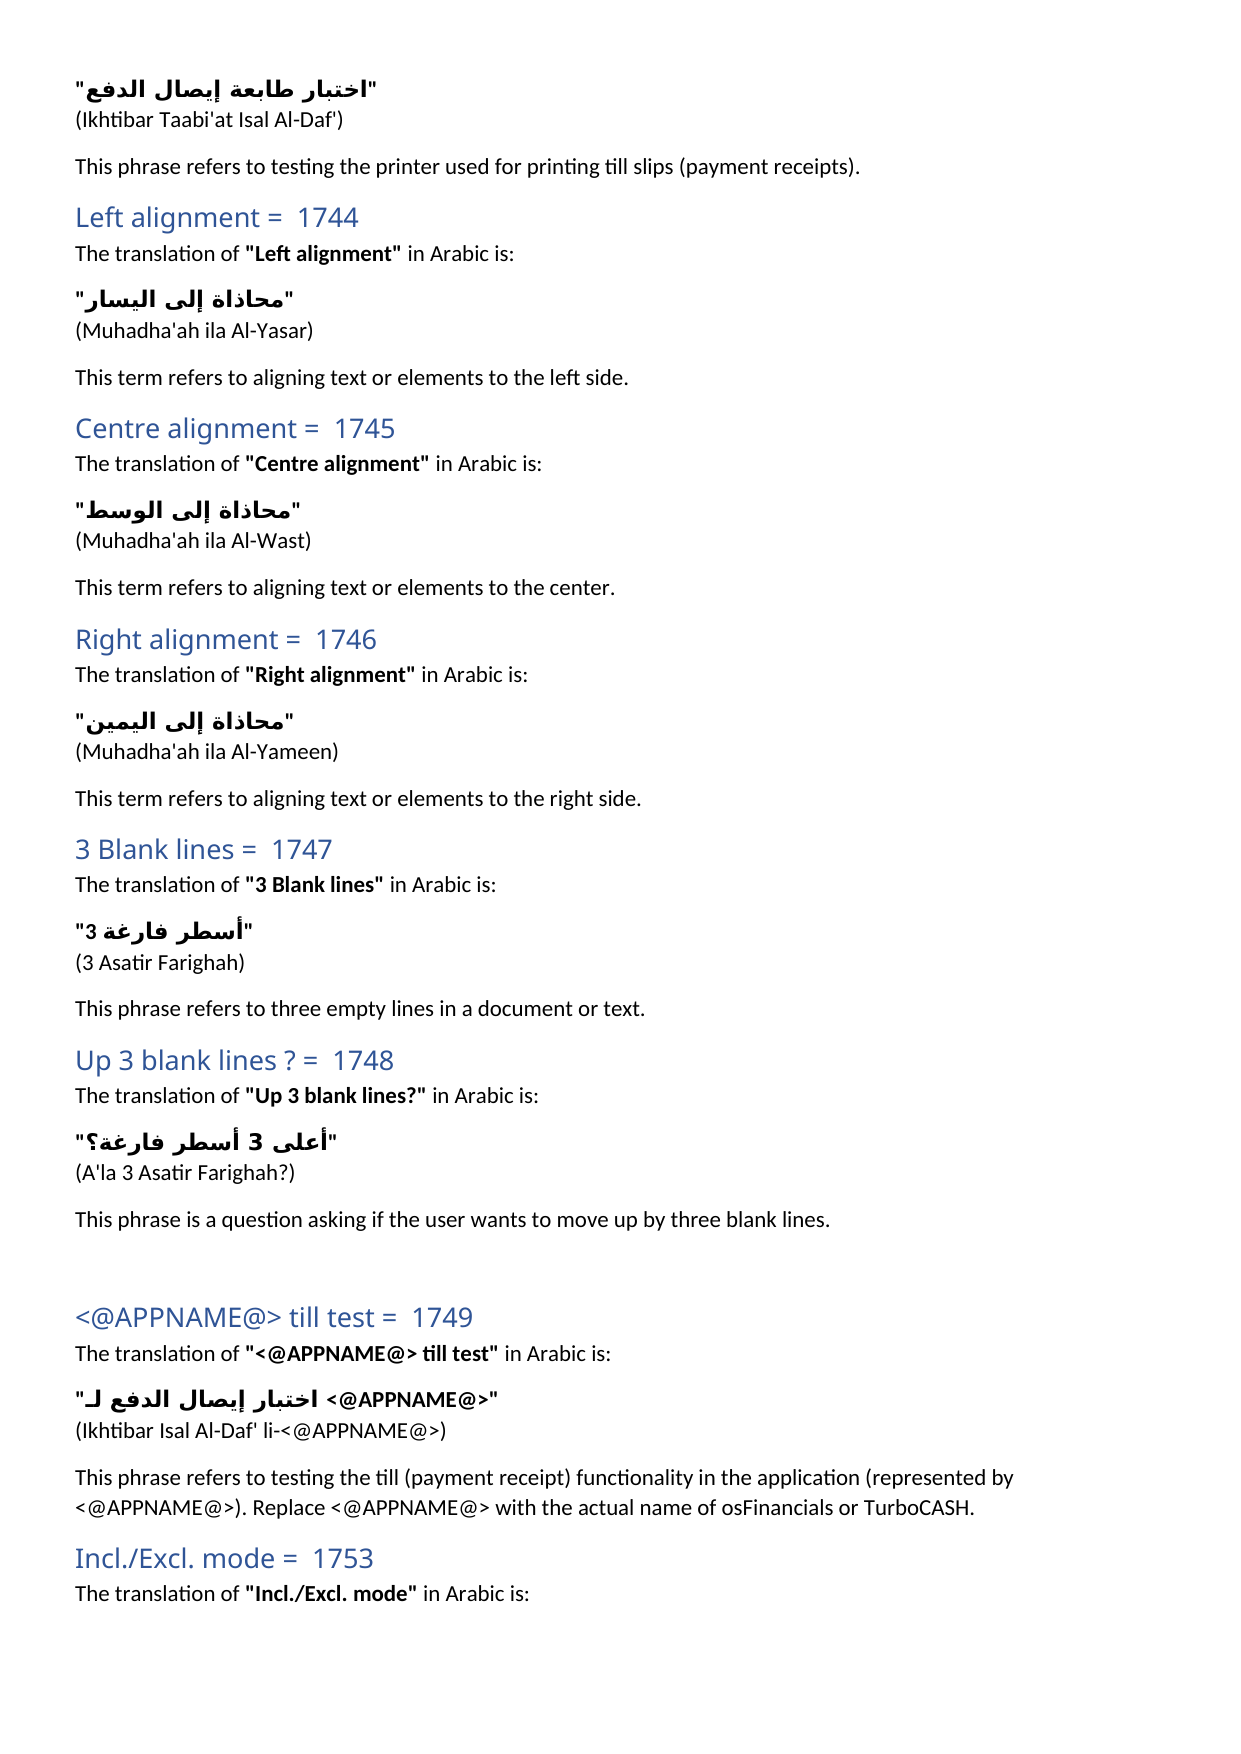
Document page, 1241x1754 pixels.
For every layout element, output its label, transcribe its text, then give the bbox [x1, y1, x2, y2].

text This phrase refers to three empty lines in a document or text. [75, 994, 1165, 1023]
text "محاذاة إلى الوسط" (Muhadha'ah ila Al-Wast) [75, 496, 1165, 554]
text "محاذاة إلى اليمين" (Muhadha'ah ila Al-Yameen) [75, 707, 1165, 765]
text "محاذاة إلى اليسار" (Muhadha'ah ila Al-Yasar) [75, 286, 1165, 344]
text The translation of "<@APPNAME@> till test" in Arabic is: [75, 1339, 1165, 1367]
subtitle Left alignment = 1744 [75, 199, 1165, 236]
text The translation of "Right alignment" in Arabic is: [75, 660, 1165, 688]
subtitle Incl./Excl. mode = 1753 [75, 1540, 1165, 1577]
text The translation of "Incl./Excl. mode" in Arabic is: [75, 1579, 1165, 1608]
text "اختبار إيصال الدفع لـ <@APPNAME@>" (Ikhtibar Isal Al-Daf' li-<@APPNAME@>) [75, 1386, 1165, 1444]
subtitle 3 Blank lines = 1747 [75, 831, 1165, 868]
subtitle Up 3 blank lines ? = 1748 [75, 1041, 1165, 1078]
text This term refers to aligning text or elements to the center. [75, 573, 1165, 601]
text "اختبار طابعة إيصال الدفع" (Ikhtibar Taabi'at Isal Al-Daf') [75, 75, 1165, 133]
subtitle Centre alignment = 1745 [75, 409, 1165, 446]
text This phrase refers to testing the till (payment receipt) functionality in the application (represented by <@APPNAME@>). Replace <@APPNAME@> with the actual name of osFinancials or TurboCASH. [75, 1463, 1165, 1521]
text The translation of "Left alignment" in Arabic is: [75, 239, 1165, 267]
text This term refers to aligning text or elements to the right side. [75, 784, 1165, 812]
text "3 أسطر فارغة" (3 Asatir Farighah) [75, 917, 1165, 976]
text The translation of "3 Blank lines" in Arabic is: [75, 871, 1165, 899]
subtitle Right alignment = 1746 [75, 620, 1165, 657]
text This phrase is a question asking if the user wants to move up by three blank lines. [75, 1205, 1165, 1233]
text "أعلى 3 أسطر فارغة؟" (A'la 3 Asatir Farighah?) [75, 1128, 1165, 1186]
text This term refers to aligning text or elements to the left side. [75, 363, 1165, 391]
text The translation of "Up 3 blank lines?" in Arabic is: [75, 1081, 1165, 1109]
text This phrase refers to testing the printer used for printing till slips (payment receipts). [75, 152, 1165, 180]
subtitle <@APPNAME@> till test = 1749 [75, 1299, 1165, 1336]
text The translation of "Centre alignment" in Arabic is: [75, 449, 1165, 477]
